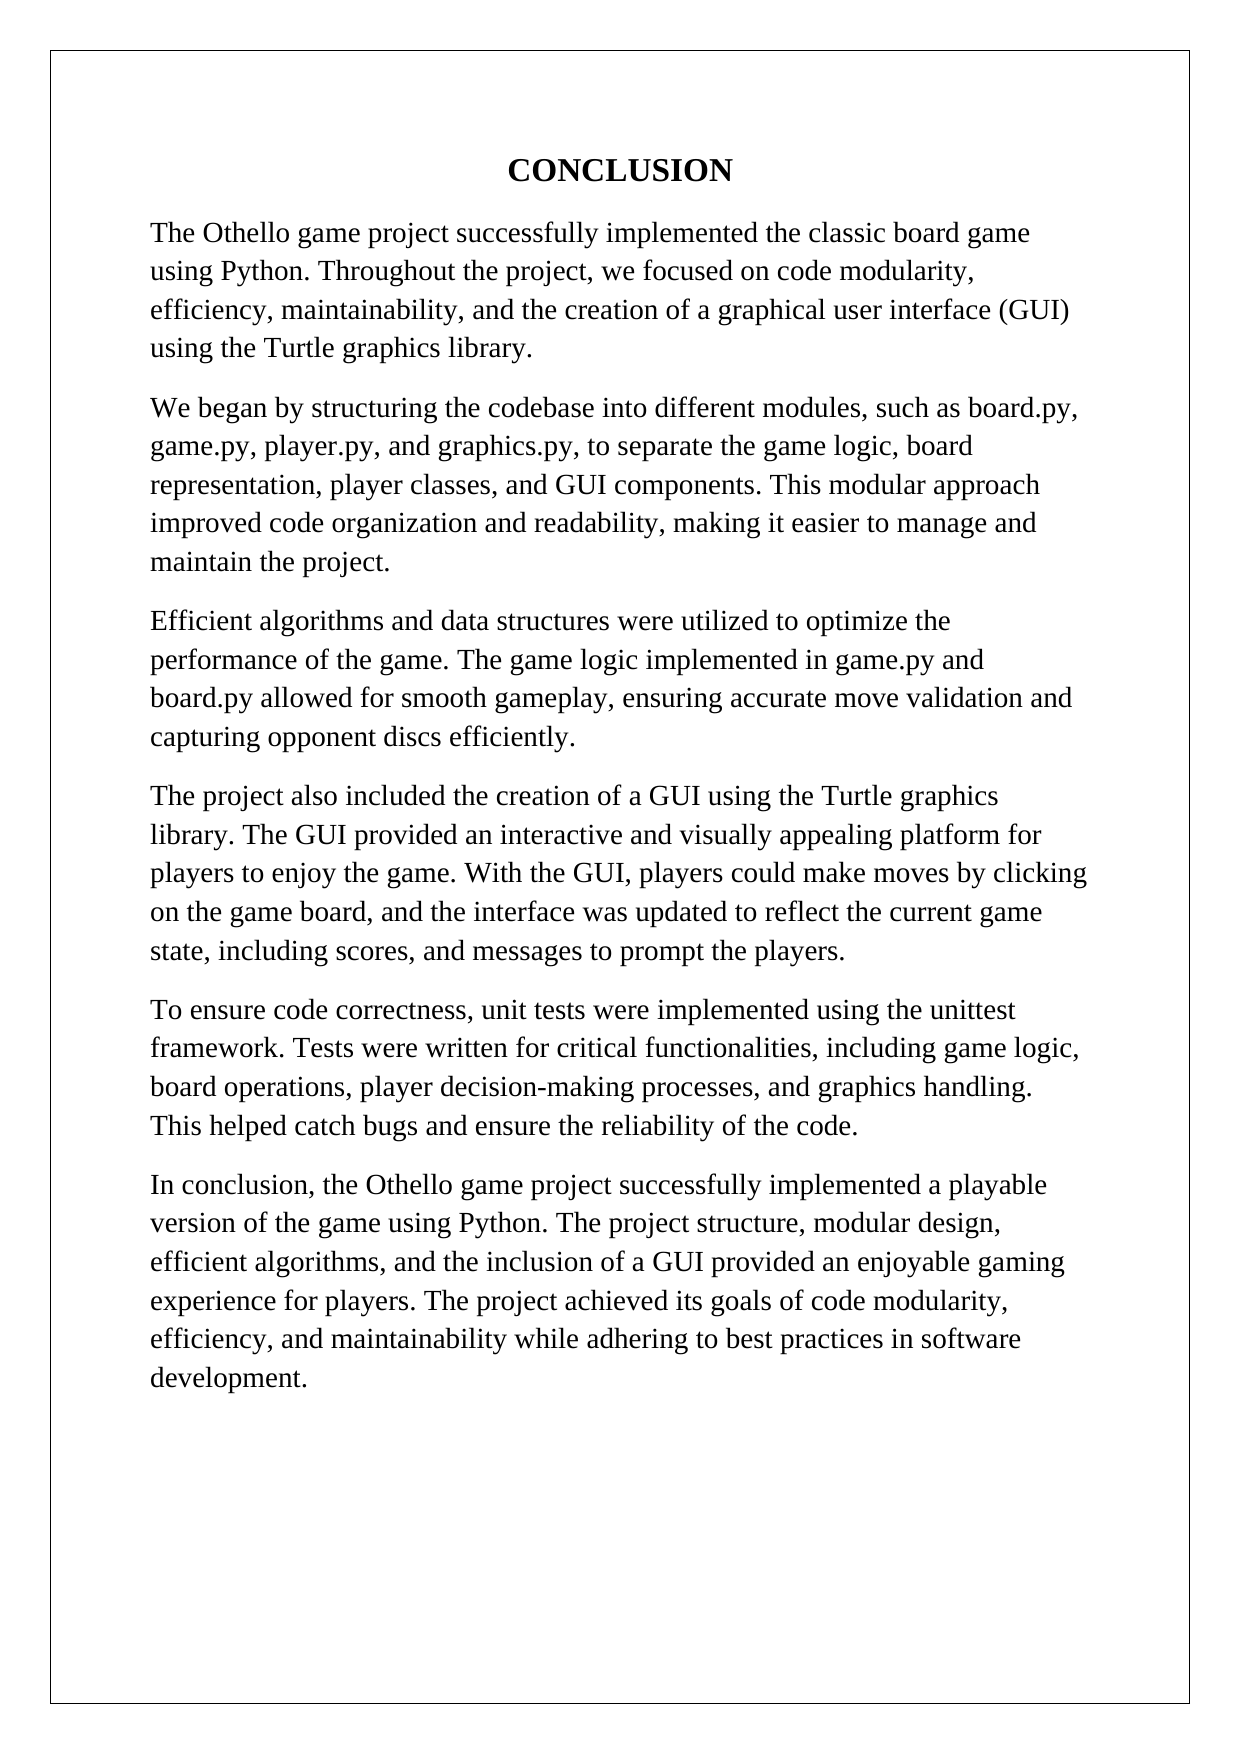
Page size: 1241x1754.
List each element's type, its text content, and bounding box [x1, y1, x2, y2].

text The Othello game project successfully implemented the classic board game using Python. Throughout the project, we focused on code modularity, efficiency, maintainability, and the creation of a graphical user interface (GUI) using the Turtle graphics library. [150, 215, 1090, 364]
text In conclusion, the Othello game project successfully implemented a playable version of the game using Python. The project structure, modular design, efficient algorithms, and the inclusion of a GUI provided an enjoyable gaming experience for players. The project achieved its goals of code modularity, efficiency, and maintainability while adhering to best practices in software development. [150, 1167, 1090, 1393]
text Efficient algorithms and data structures were utilized to optimize the performance of the game. The game logic implemented in game.py and board.py allowed for smooth gameplay, ensuring accurate move validation and capturing opponent discs efficiently. [150, 603, 1090, 753]
text The project also included the creation of a GUI using the Turtle graphics library. The GUI provided an interactive and visually appealing platform for players to enjoy the game. With the GUI, players could make moves by clicking on the game board, and the interface was updated to reflect the current game state, including scores, and messages to prompt the players. [150, 778, 1090, 966]
text We began by structuring the codebase into different modules, such as board.py, game.py, player.py, and graphics.py, to separate the game logic, board representation, player classes, and GUI components. This modular approach improved code organization and readability, making it easier to manage and maintain the project. [150, 390, 1090, 578]
text CONCLUSION [150, 150, 1090, 188]
text To ensure code correctness, unit tests were implemented using the unittest framework. Tests were written for critical functionalities, including game logic, board operations, player decision-making processes, and graphics handling. This helped catch bugs and ensure the reliability of the code. [150, 992, 1090, 1141]
